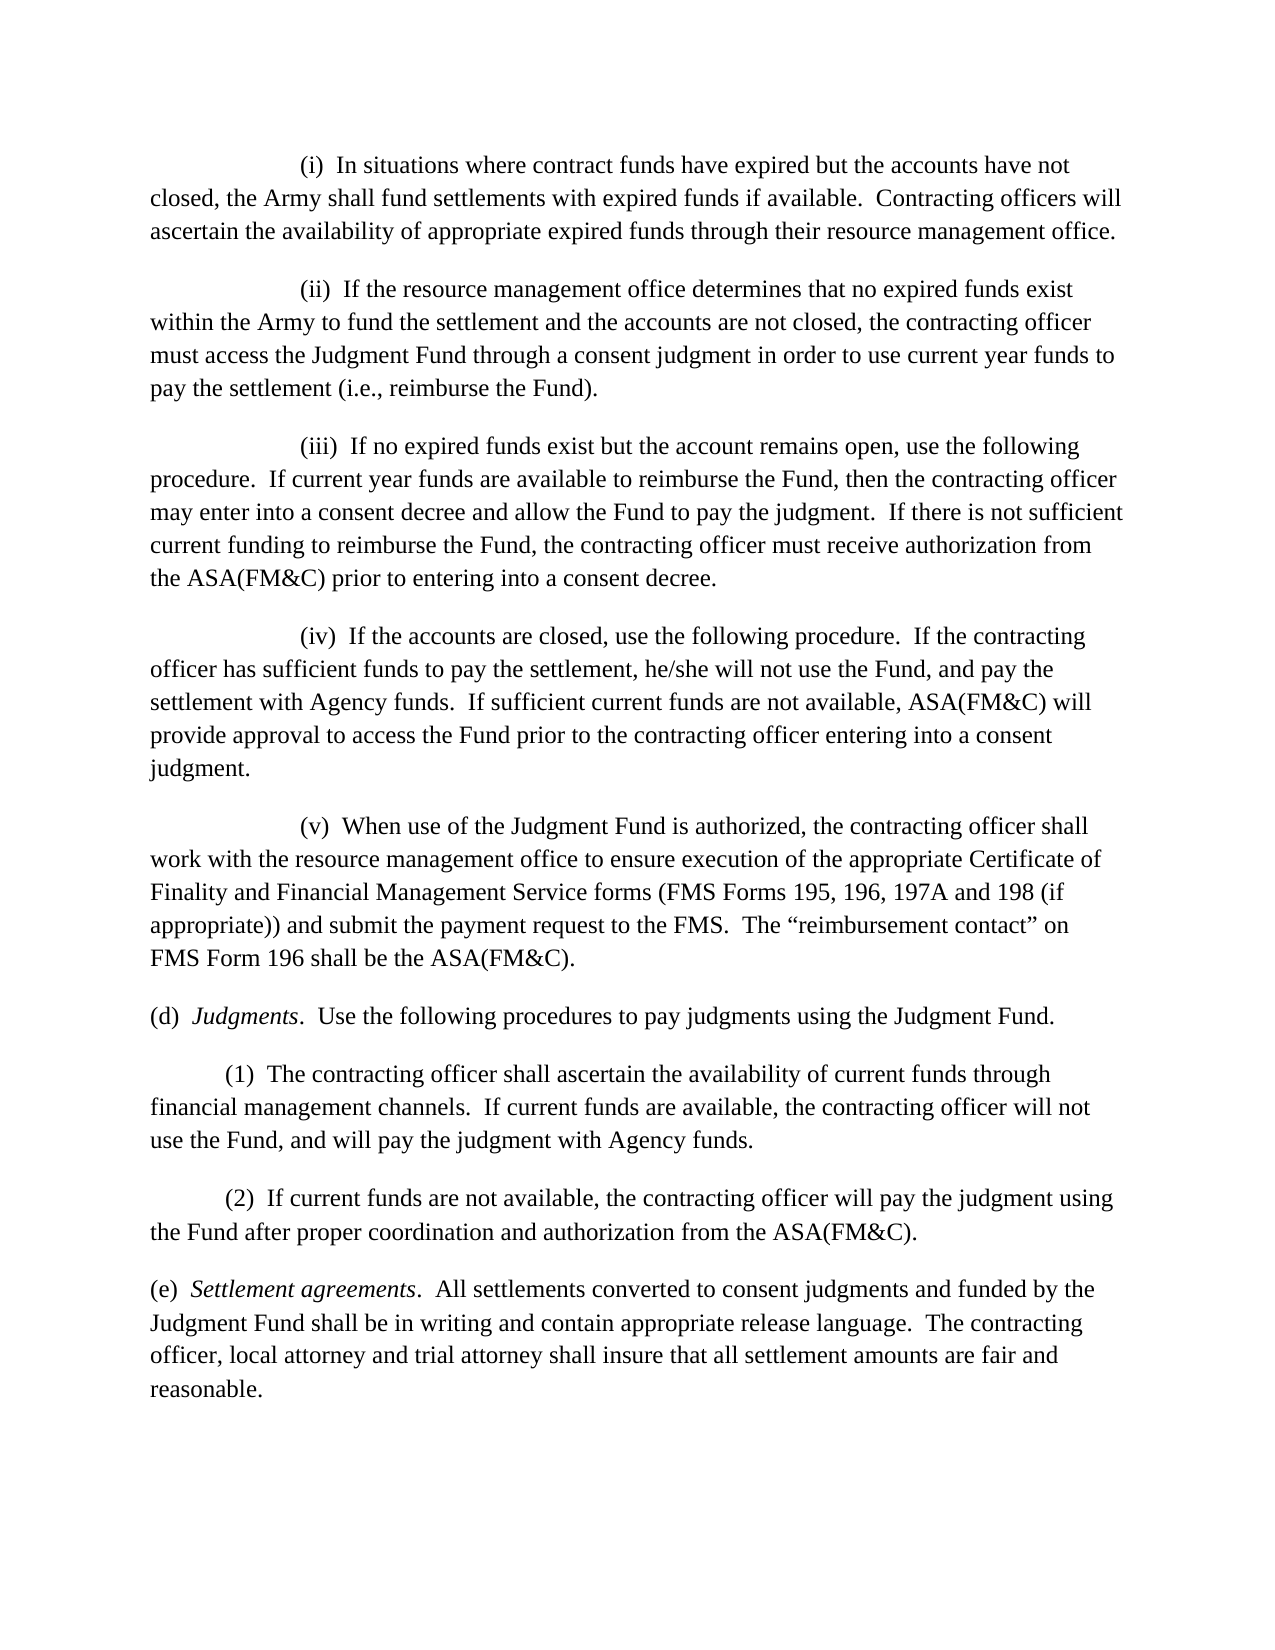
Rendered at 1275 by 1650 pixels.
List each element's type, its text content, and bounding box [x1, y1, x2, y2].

text (2) If current funds are not available, the contracting officer will pay the judgment using the Fund after proper coordination and authorization from the ASA(FM&C). [150, 1183, 1125, 1245]
text (e) Settlement agreements. All settlements converted to consent judgments and funded by the Judgment Fund shall be in writing and contain appropriate release language. The contracting officer, local attorney and trial attorney shall insure that all settlement amounts are fair and reasonable. [150, 1274, 1125, 1402]
text (1) The contracting officer shall ascertain the availability of current funds through financial management channels. If current funds are available, the contracting officer will not use the Fund, and will pay the judgment with Agency funds. [150, 1059, 1125, 1154]
text (iv) If the accounts are closed, use the following procedure. If the contracting officer has sufficient funds to pay the settlement, he/she will not use the Fund, and pay the settlement with Agency funds. If sufficient current funds are not available, ASA(FM&C) will provide approval to access the Fund prior to the contracting officer entering into a consent judgment. [150, 621, 1125, 782]
text (v) When use of the Judgment Fund is authorized, the contracting officer shall work with the resource management office to ensure execution of the appropriate Certificate of Finality and Financial Management Service forms ( Forms 195, 196, 197A and 198 (if appropriate)) and submit the payment request to the . The “reimbursement contact” on Form 196 shall be the ASA(FM&C). [150, 811, 1125, 972]
text (ii) If the resource management office determines that no expired funds exist within the Army to fund the settlement and the accounts are not closed, the contracting officer must access the Judgment Fund through a consent judgment in order to use current year funds to pay the settlement (i.e., reimburse the Fund). [150, 274, 1125, 402]
text (iii) If no expired funds exist but the account remains open, use the following procedure. If current year funds are available to reimburse the Fund, then the contracting officer may enter into a consent decree and allow the Fund to pay the judgment. If there is not sufficient current funding to reimburse the Fund, the contracting officer must receive authorization from the ASA(FM&C) prior to entering into a consent decree. [150, 431, 1125, 592]
text (d) Judgments. Use the following procedures to pay judgments using the Judgment Fund. [150, 1001, 1125, 1030]
text (i) In situations where contract funds have expired but the accounts have not closed, the Army shall fund settlements with expired funds if available. Contracting officers will ascertain the availability of appropriate expired funds through their resource management office. [150, 150, 1125, 245]
